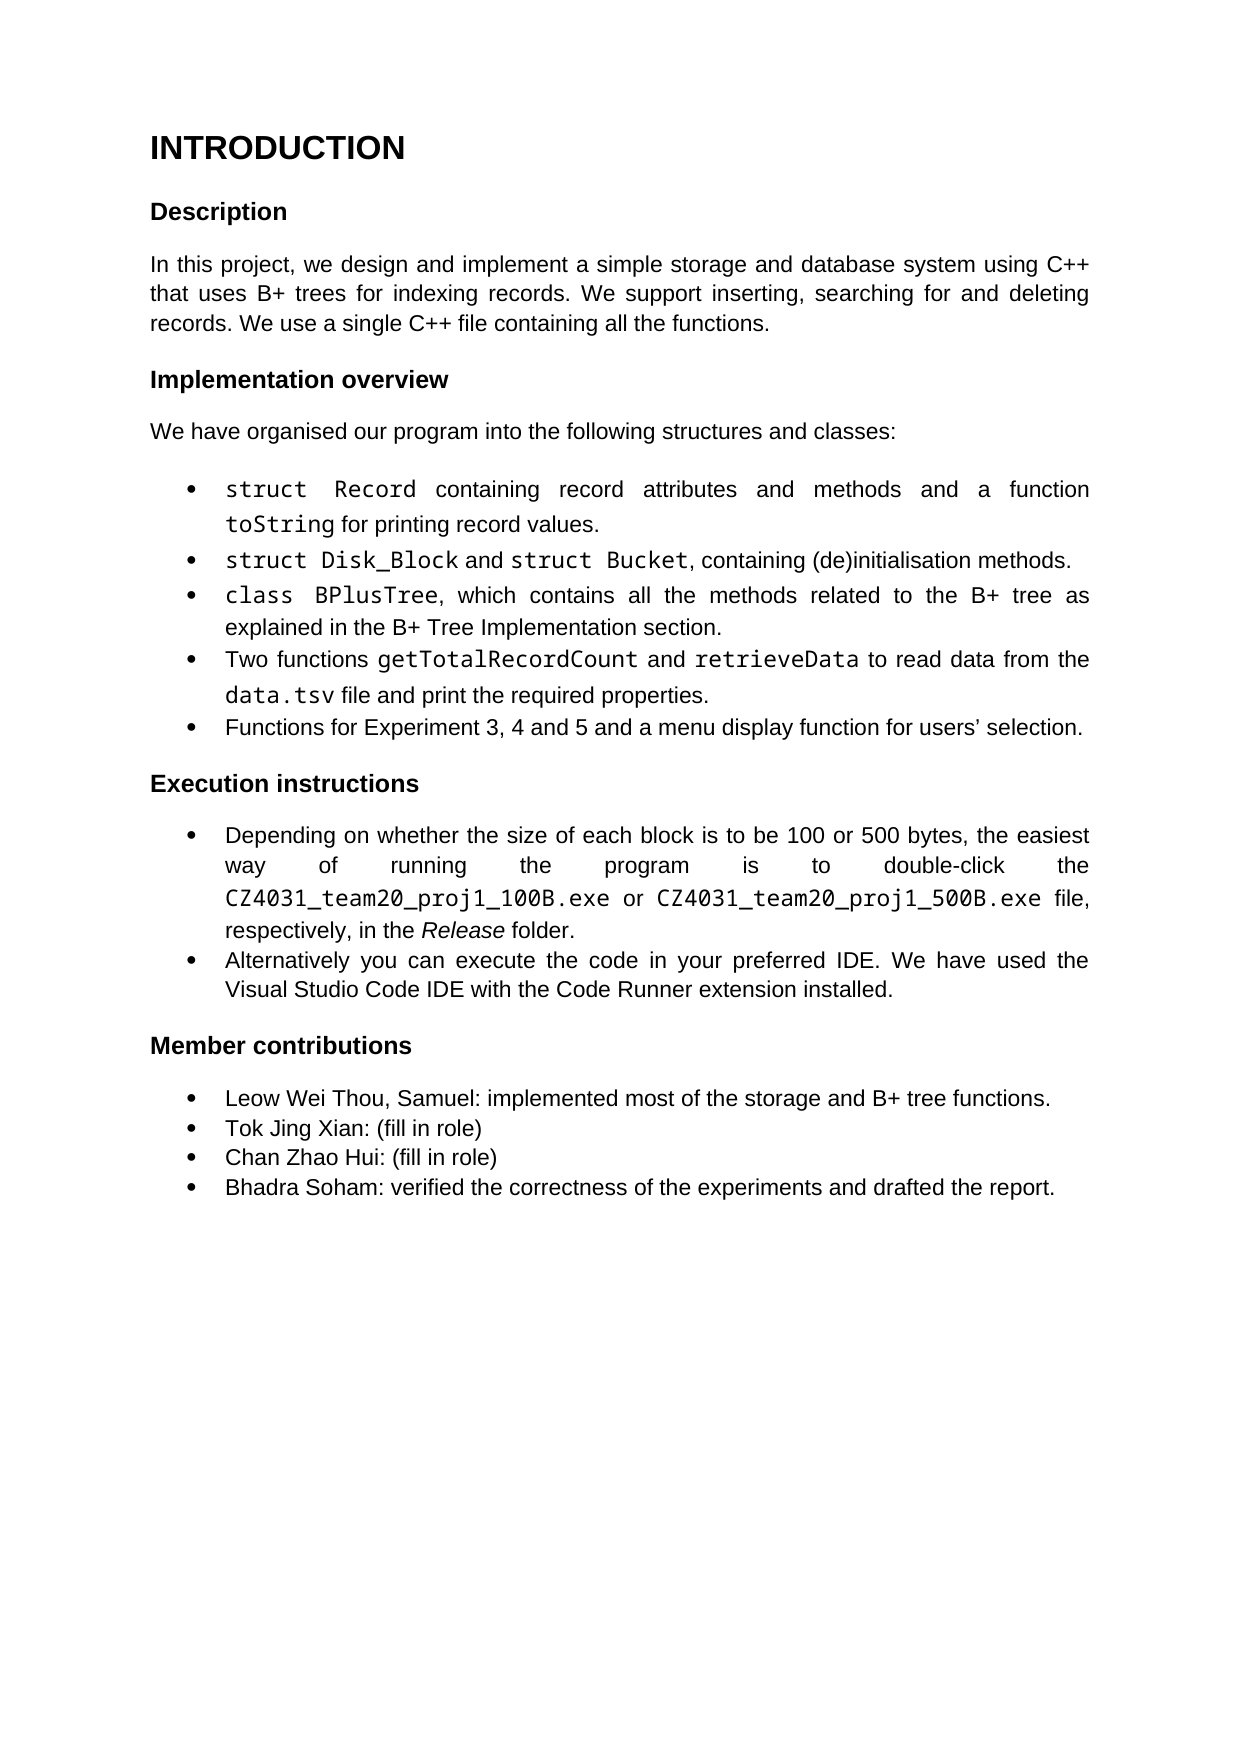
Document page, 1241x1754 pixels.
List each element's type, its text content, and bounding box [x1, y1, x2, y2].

list struct Disk_Block and struct Bucket, containing (de)initialisation methods. [187, 544, 1090, 575]
list Depending on whether the size of each block is to be 100 or 500 bytes, the easiest way of running the program is to double-click the CZ4031_team20_proj1_100B.exe or CZ4031_team20_proj1_500B.exe file, respectively, in the Release folder. [187, 822, 1090, 943]
list Tok Jing Xian: (fill in role) [187, 1114, 1090, 1141]
subtitle Execution instructions [150, 768, 1090, 797]
subtitle Description [150, 197, 1090, 226]
list Leow Wei Thou, Samuel: implemented most of the storage and B+ tree functions. [187, 1085, 1090, 1111]
text In this project, we design and implement a simple storage and database system using C++ that uses B+ trees for indexing records. We support inserting, searching for and deleting records. We use a single C++ file containing all the functions. [150, 251, 1090, 336]
list Functions for Experiment 3, 4 and 5 and a menu display function for users’ selection. [187, 714, 1090, 740]
list Bhadra Soham: verified the correctness of the experiments and drafted the report. [187, 1174, 1090, 1200]
subtitle Member contributions [150, 1031, 1090, 1060]
list Two functions getTotalRecordCount and retrieveData to read data from the data.tsv file and print the required properties. [187, 643, 1090, 710]
list Alternatively you can execute the code in your preferred IDE. We have used the Visual Studio Code IDE with the Code Runner extension installed. [187, 947, 1090, 1003]
subtitle Implementation overview [150, 364, 1090, 393]
subtitle INTRODUCTION [150, 128, 1090, 167]
list Chan Zhao Hui: (fill in role) [187, 1144, 1090, 1171]
list class BPlusTree, which contains all the methods related to the B+ tree as explained in the B+ Tree Implementation section. [187, 579, 1090, 640]
text We have organised our program into the following structures and classes: [150, 418, 1090, 445]
list struct Record containing record attributes and methods and a function toString for printing record values. [187, 473, 1090, 539]
